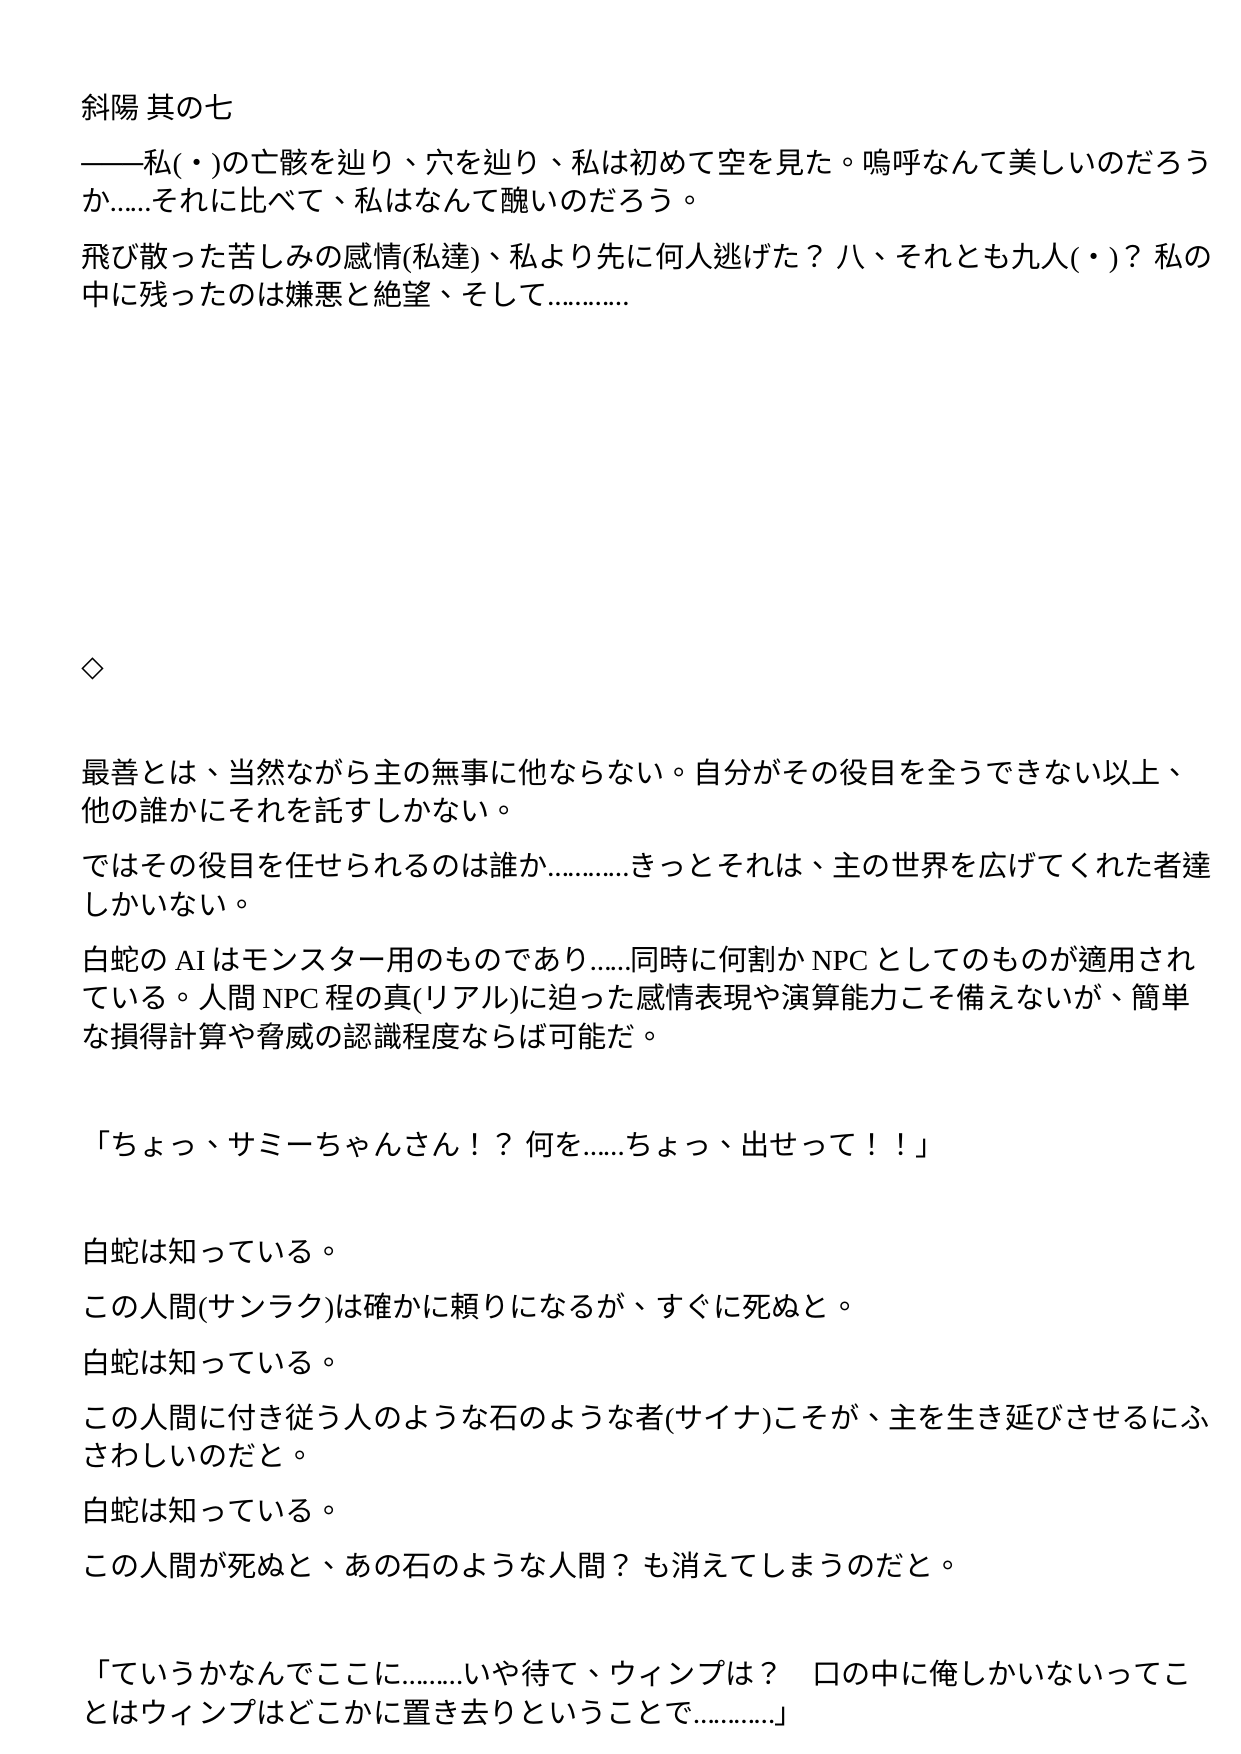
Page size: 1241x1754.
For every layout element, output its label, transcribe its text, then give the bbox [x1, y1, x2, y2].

text 斜陽 其の七 [81, 90, 1215, 126]
text 白蛇は知っている。 [81, 1493, 1215, 1529]
text ではその役目を任せられるのは誰か…………きっとそれは、主の世界を広げてくれた者達しかいない。 [81, 848, 1215, 922]
text この人間(サンラク)は確かに頼りになるが、すぐに死ぬと。 [81, 1289, 1215, 1325]
text この人間が死ぬと、あの石のような人間？ も消えてしまうのだと。 [81, 1548, 1215, 1584]
text 最善とは、当然ながら主の無事に他ならない。自分がその役目を全うできない以上、他の誰かにそれを託すしかない。 [81, 755, 1215, 829]
text ◇ [81, 649, 1215, 683]
text この人間に付き従う人のような石のような者(サイナ)こそが、主を生き延びさせるにふさわしいのだと。 [81, 1400, 1215, 1474]
text 白蛇は知っている。 [81, 1234, 1215, 1270]
text 「ていうかなんでここに………いや待て、ウィンプは？ 口の中に俺しかいないってことはウィンプはどこかに置き去りということで…………」 [81, 1656, 1215, 1730]
text 「ちょっ、サミーちゃんさん！？ 何を……ちょっ、出せって！！」 [81, 1127, 1215, 1162]
text ───私(・)の亡骸を辿り、穴を辿り、私は初めて空を見た。嗚呼なんて美しいのだろうか……それに比べて、私はなんて醜いのだろう。 [81, 145, 1215, 219]
text 白蛇のAIはモンスター用のものであり……同時に何割かNPCとしてのものが適用されている。人間NPC程の真(リアル)に迫った感情表現や演算能力こそ備えないが、簡単な損得計算や脅威の認識程度ならば可能だ。 [81, 942, 1215, 1054]
text 白蛇は知っている。 [81, 1345, 1215, 1380]
text 飛び散った苦しみの感情(私達)、私より先に何人逃げた？ 八、それとも九人(・)？ 私の中に残ったのは嫌悪と絶望、そして………… [81, 239, 1215, 313]
